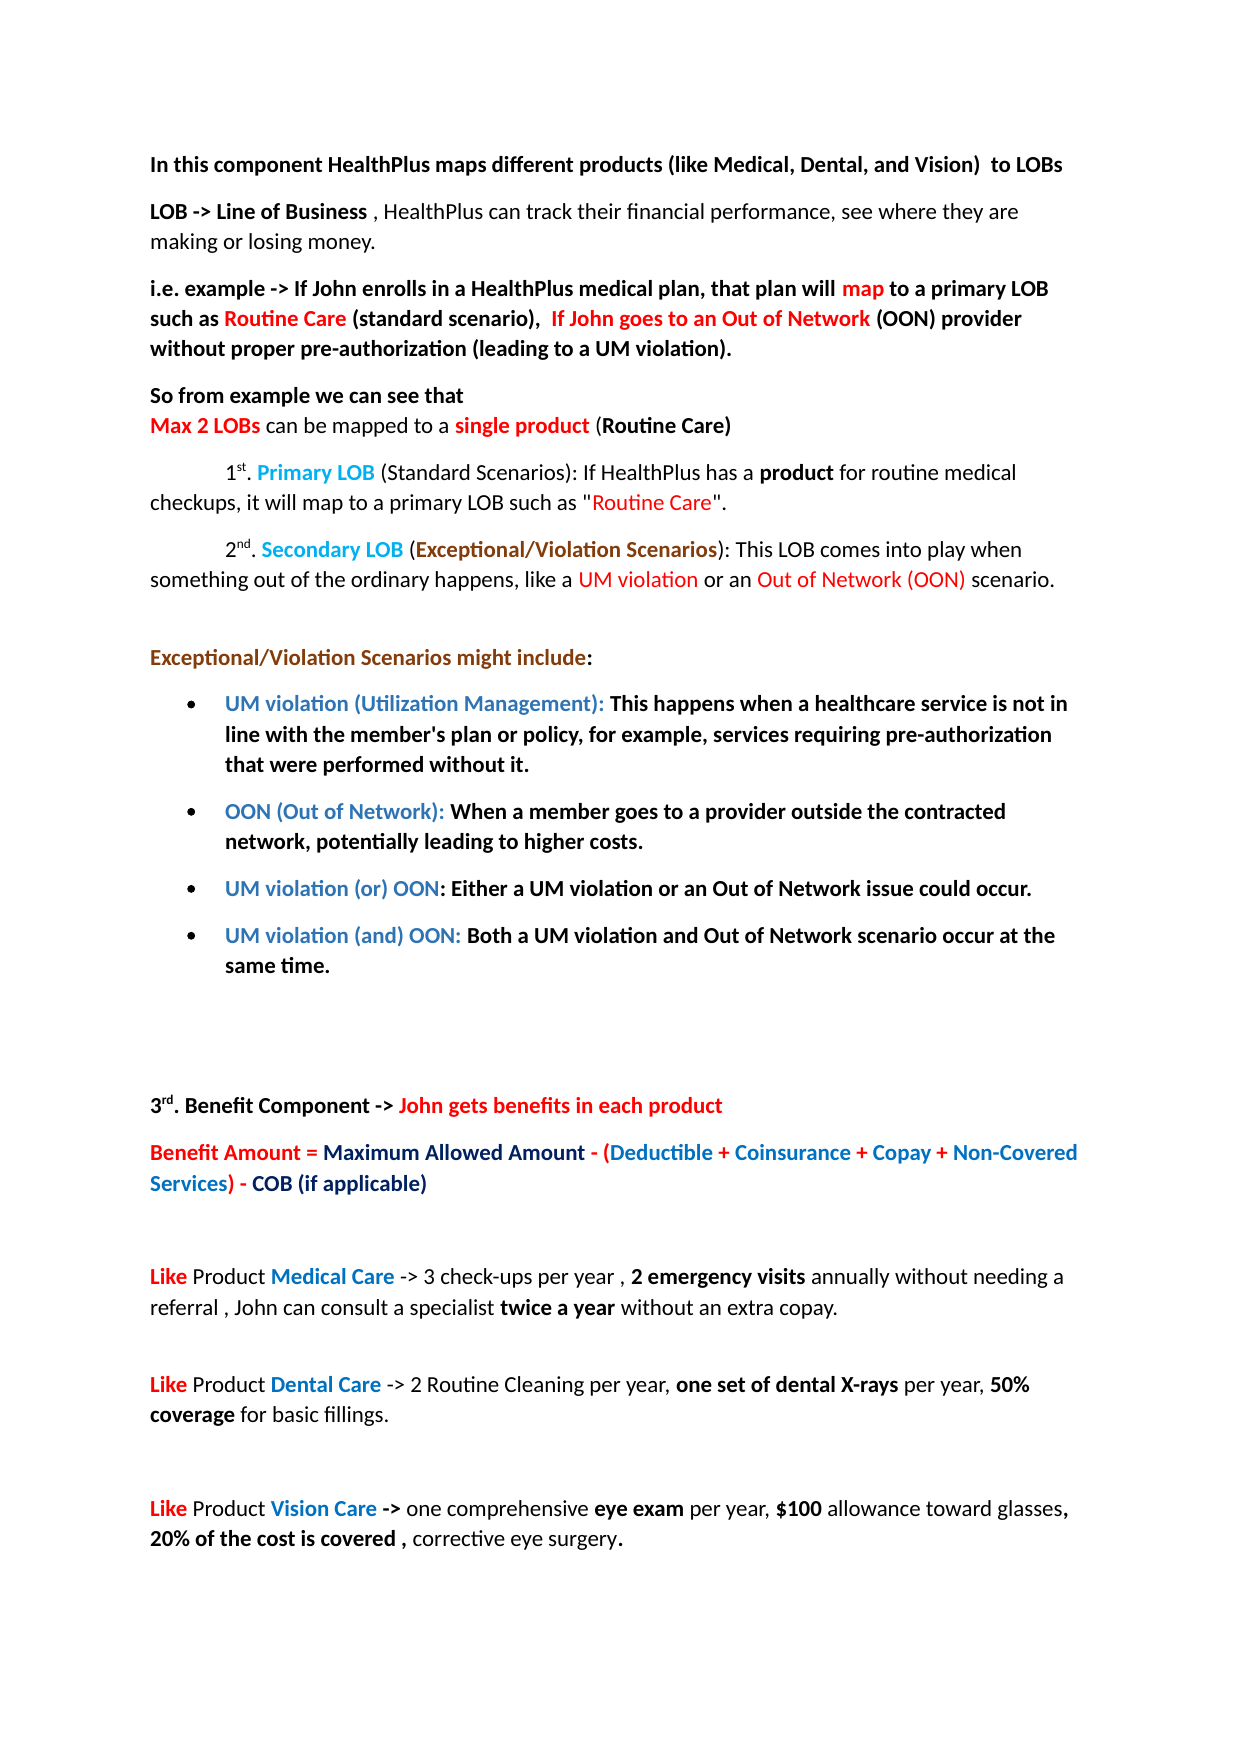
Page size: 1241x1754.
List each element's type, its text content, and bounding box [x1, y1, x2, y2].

text 1st. Primary LOB (Standard Scenarios): If HealthPlus has a product for routine medical checkups, it will map to a primary LOB such as "Routine Care". [150, 458, 1090, 517]
list OON (Out of Network): When a member goes to a provider outside the contracted network, potentially leading to higher costs. [187, 797, 1090, 855]
text LOB -> Line of Business , HealthPlus can track their financial performance, see where they are making or losing money. [150, 197, 1090, 255]
text Exceptional/Violation Scenarios might include: [150, 612, 1090, 671]
list UM violation (Utilization Management): This happens when a healthcare service is not in line with the member's plan or policy, for example, services requiring pre-authorization that were performed without it. [187, 689, 1090, 778]
text 2nd. Secondary LOB (Exceptional/Violation Scenarios): This LOB comes into play when something out of the ordinary happens, like a UM violation or an Out of Network (OON) scenario. [150, 535, 1090, 594]
text Like Product Dental Care -> 2 Routine Cleaning per year, one set of dental X-rays per year, 50% coverage for basic fillings. [150, 1339, 1090, 1428]
text In this component HealthPlus maps different products (like Medical, Dental, and Vision) to LOBs [150, 150, 1090, 178]
text Benefit Amount = Maximum Allowed Amount - (Deductible + Coinsurance + Copay + Non-Covered Services) - COB (if applicable) [150, 1138, 1090, 1197]
list UM violation (and) OON: Both a UM violation and Out of Network scenario occur at the same time. [187, 921, 1090, 979]
text So from example we can see that Max 2 LOBs can be mapped to a single product (Routine Care) [150, 381, 1090, 439]
text 3rd. Benefit Component -> John gets benefits in each product [150, 1092, 1090, 1120]
list UM violation (or) OON: Either a UM violation or an Out of Network issue could occur. [187, 874, 1090, 902]
text i.e. example -> If John enrolls in a HealthPlus medical plan, that plan will map to a primary LOB such as Routine Care (standard scenario), If John goes to an Out of Network (OON) provider without proper pre-authorization (leading to a UM violation). [150, 274, 1090, 362]
text Like Product Vision Care -> one comprehensive eye exam per year, $100 allowance toward glasses, 20% of the cost is covered , corrective eye surgery. [150, 1494, 1090, 1552]
text Like Product Medical Care -> 3 check-ups per year , 2 emergency visits annually without needing a referral , John can consult a specialist twice a year without an extra copay. [150, 1262, 1090, 1321]
